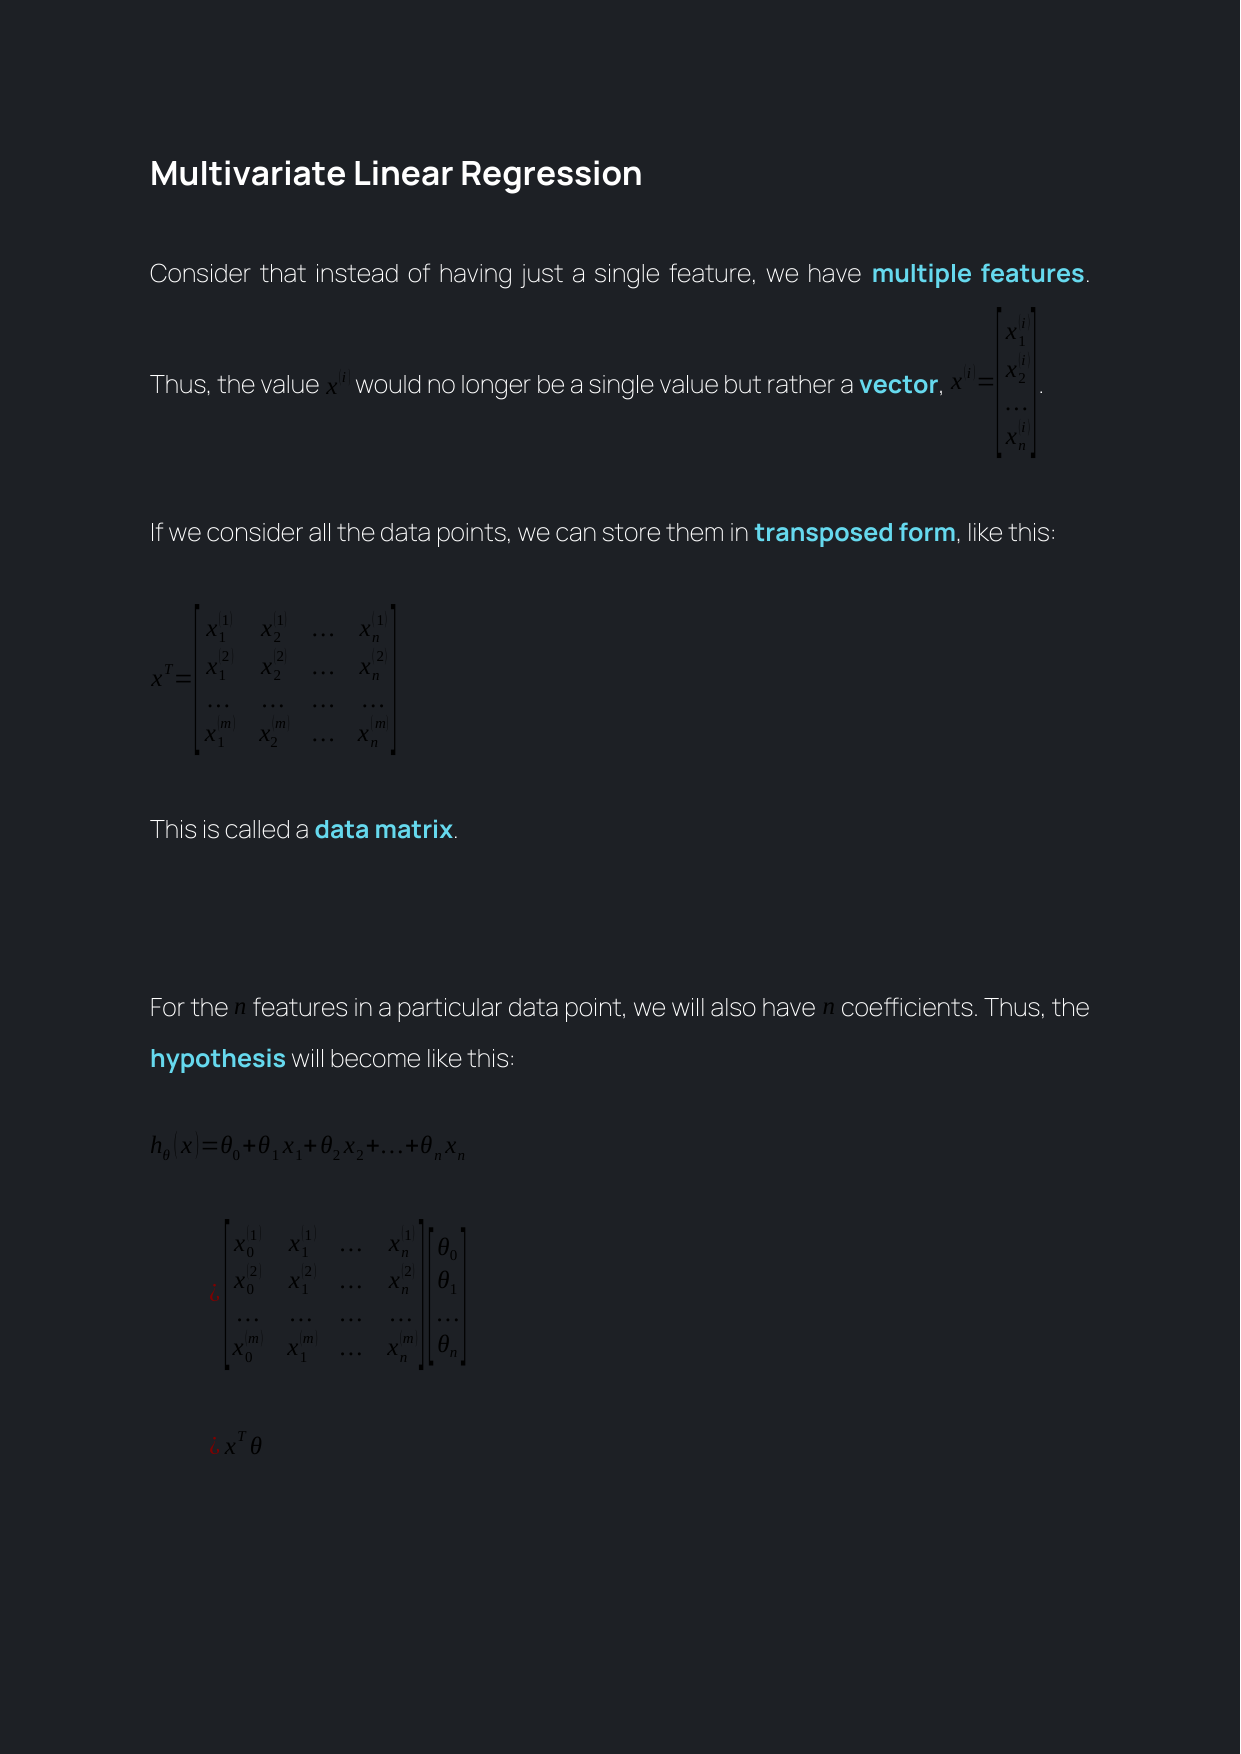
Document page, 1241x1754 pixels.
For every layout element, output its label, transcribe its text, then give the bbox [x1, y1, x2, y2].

text For the features in a particular data point, we will also have coefficients. Thus, the hypothesis will become like this: [150, 989, 1090, 1075]
text Multivariate Linear Regression [150, 150, 1090, 196]
text This is called a data matrix. [150, 812, 1090, 846]
text Consider that instead of having just a single feature, we have multiple features. Thus, the value would no longer be a single value but rather a vector, . [150, 256, 1090, 461]
text If we consider all the data points, we can store them in transposed form, like this: [150, 515, 1090, 549]
